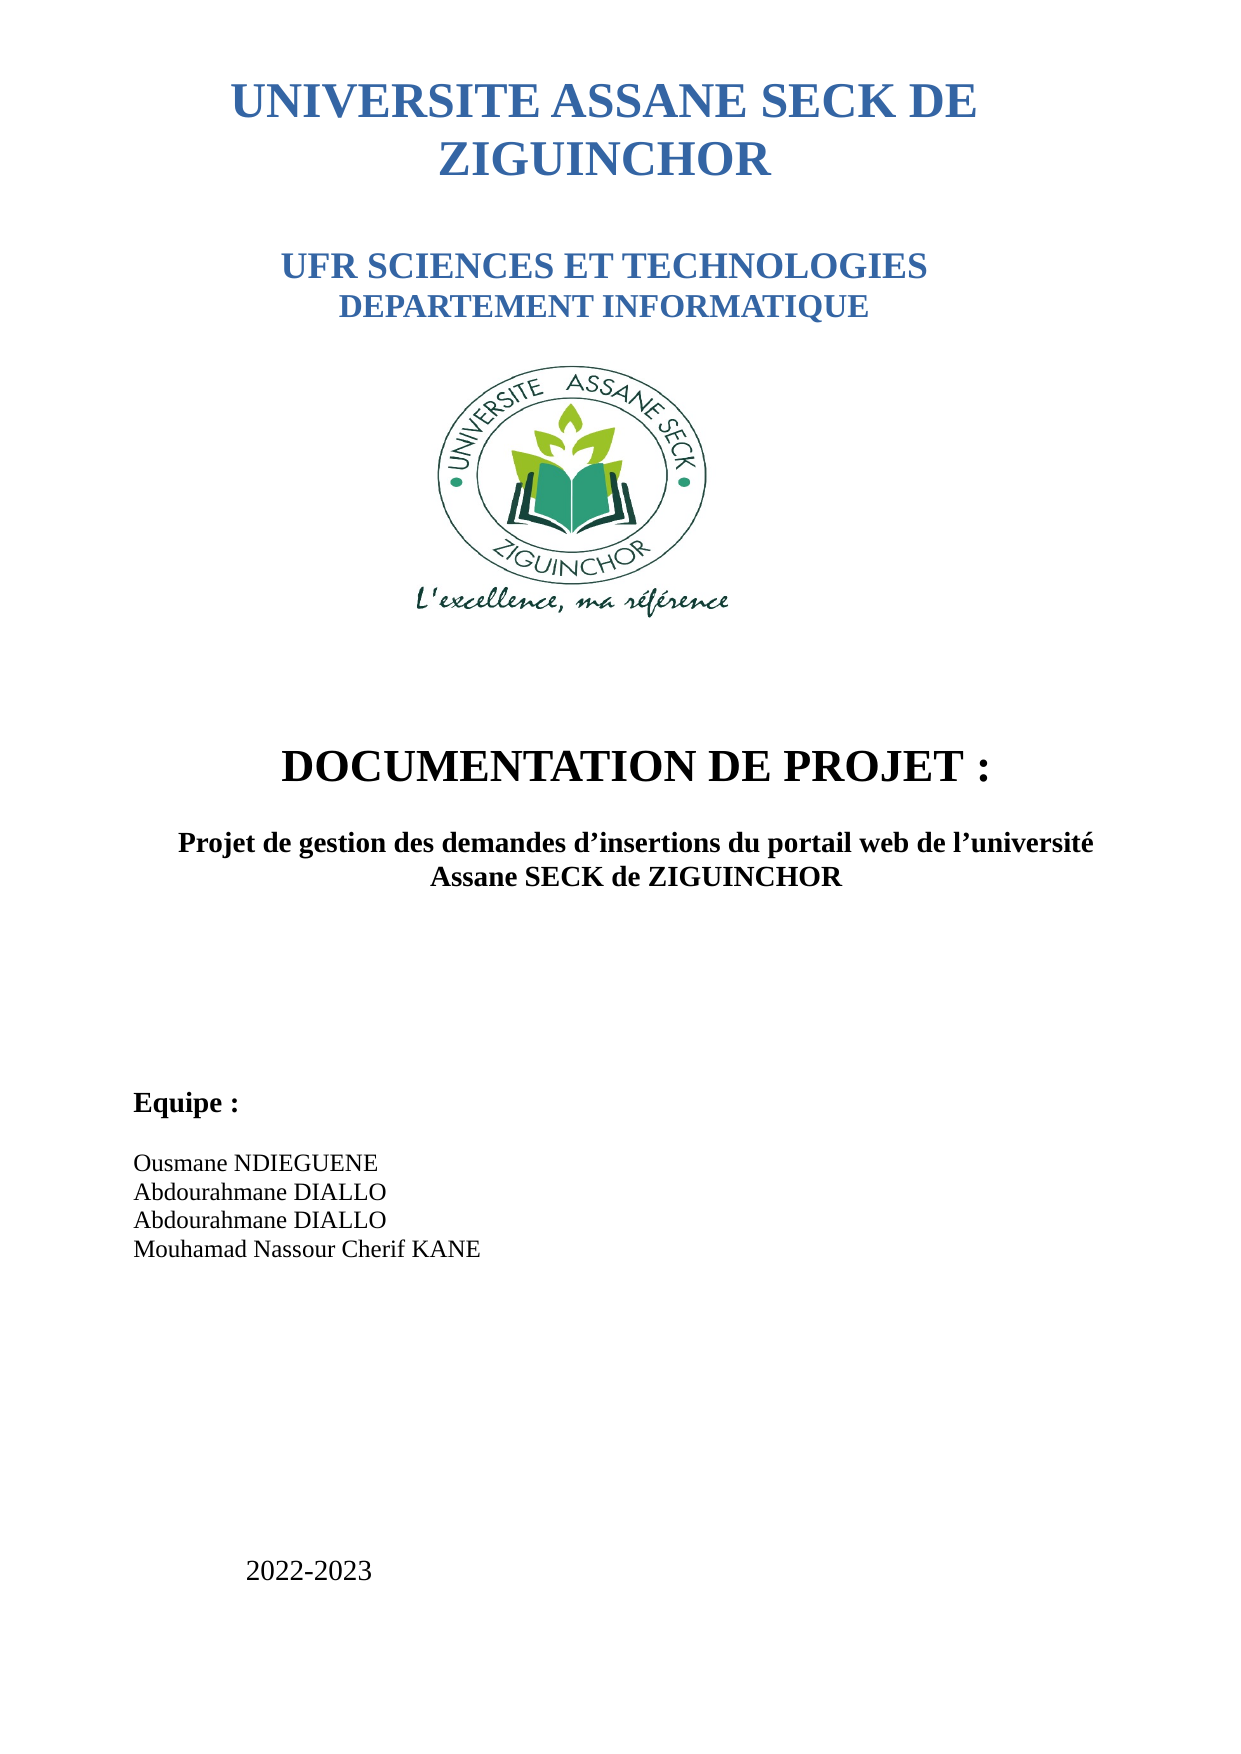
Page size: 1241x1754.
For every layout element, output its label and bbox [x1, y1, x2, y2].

picture [411, 361, 729, 618]
